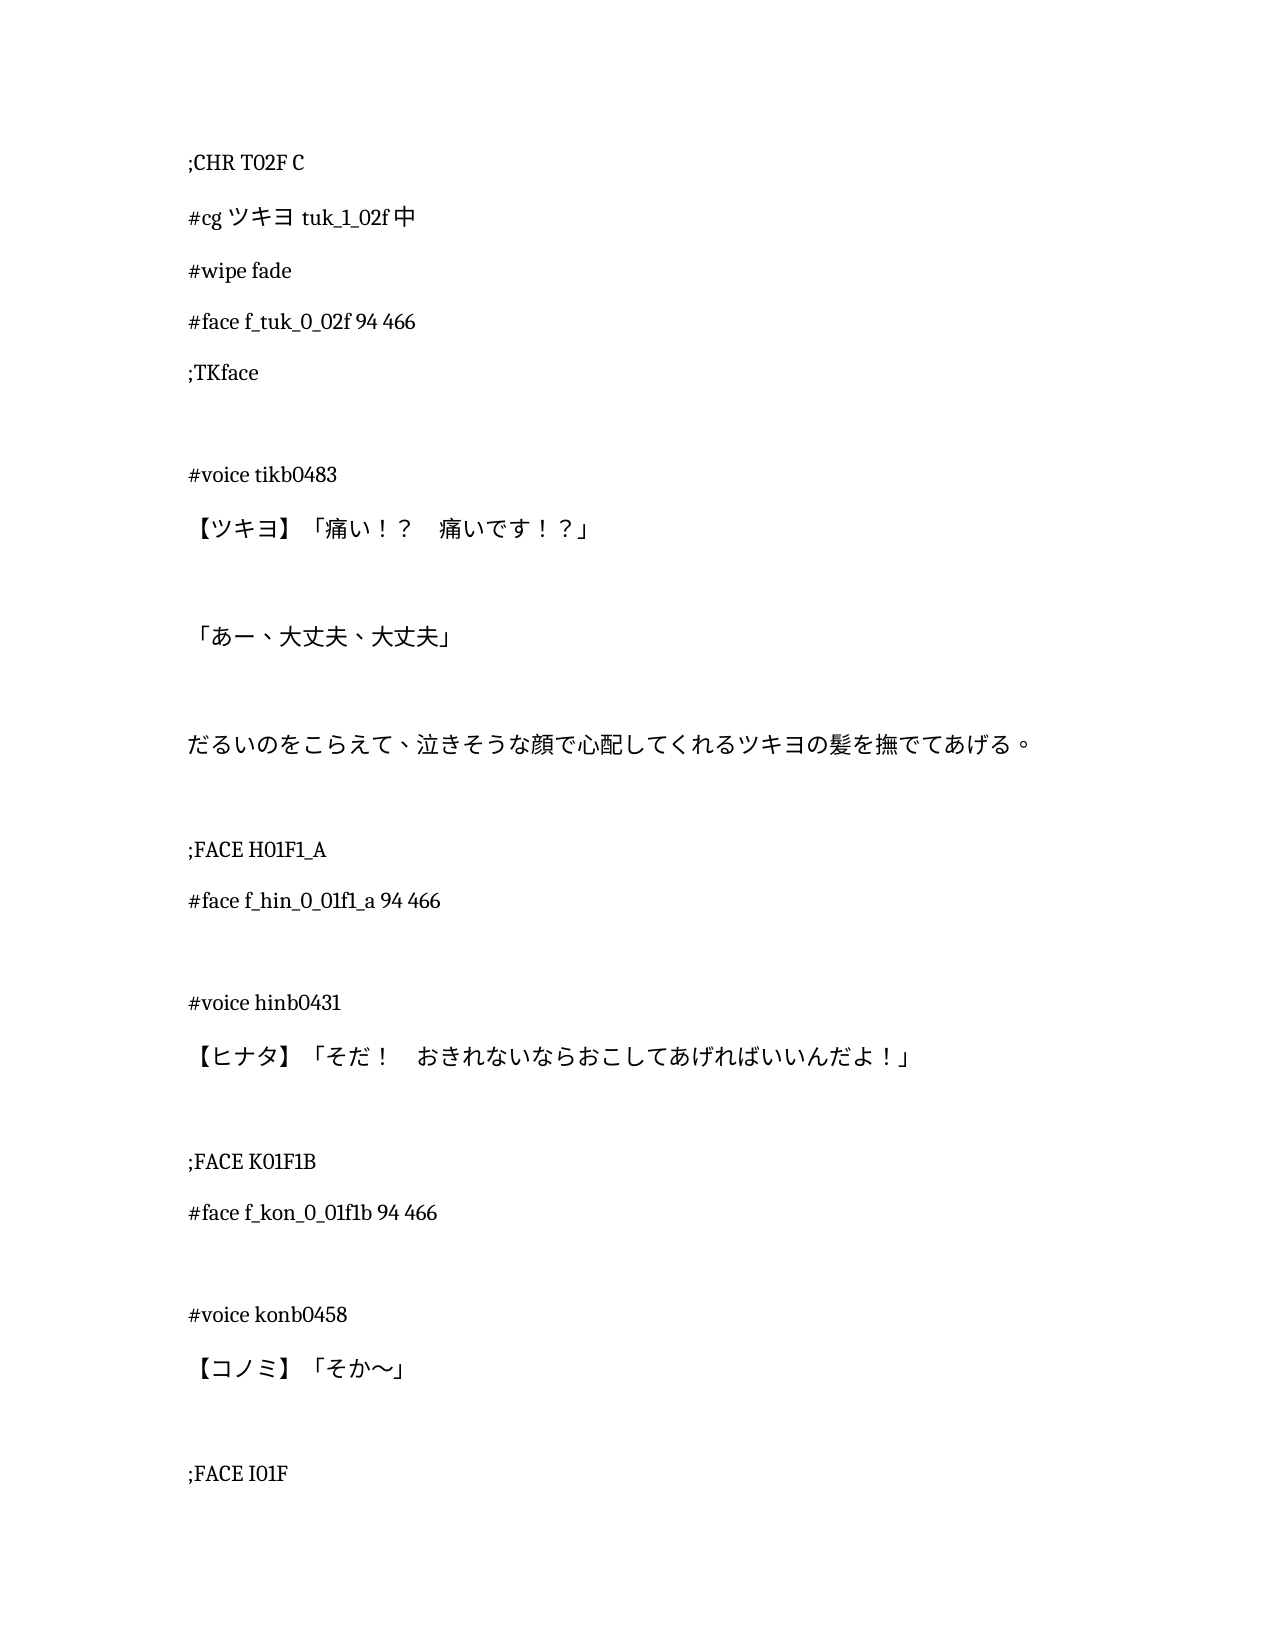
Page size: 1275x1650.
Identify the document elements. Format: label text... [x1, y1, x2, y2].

text #face f_hin_0_01f1_a 94 466 [187, 887, 1087, 914]
text #voice konb0458 [187, 1302, 1087, 1328]
text ;TKface [187, 360, 1087, 386]
text #voice hinb0431 [187, 989, 1087, 1016]
text だるいのをこらえて、泣きそうな顔で心配してくれるツキヨの髪を撫でてあげる。 [187, 729, 1087, 760]
text 【ツキヨ】「痛い！？ 痛いです！？」 [187, 513, 1087, 544]
text ;FACE H01F1_A [187, 836, 1087, 863]
text ;FACE I01F [187, 1460, 1087, 1487]
text #cg ツキヨ tuk_1_02f 中 [187, 201, 1087, 232]
text #face f_tuk_0_02f 94 466 [187, 309, 1087, 335]
text #voice tikb0483 [187, 462, 1087, 488]
text #face f_kon_0_01f1b 94 466 [187, 1199, 1087, 1226]
text ;CHR T02F C [187, 150, 1087, 176]
text 「あー、大丈夫、大丈夫」 [187, 621, 1087, 652]
text 【ヒナタ】「そだ！ おきれないならおこしてあげればいいんだよ！」 [187, 1041, 1087, 1072]
text #wipe fade [187, 258, 1087, 284]
text ;FACE K01F1B [187, 1148, 1087, 1175]
text 【コノミ】「そか〜」 [187, 1353, 1087, 1384]
